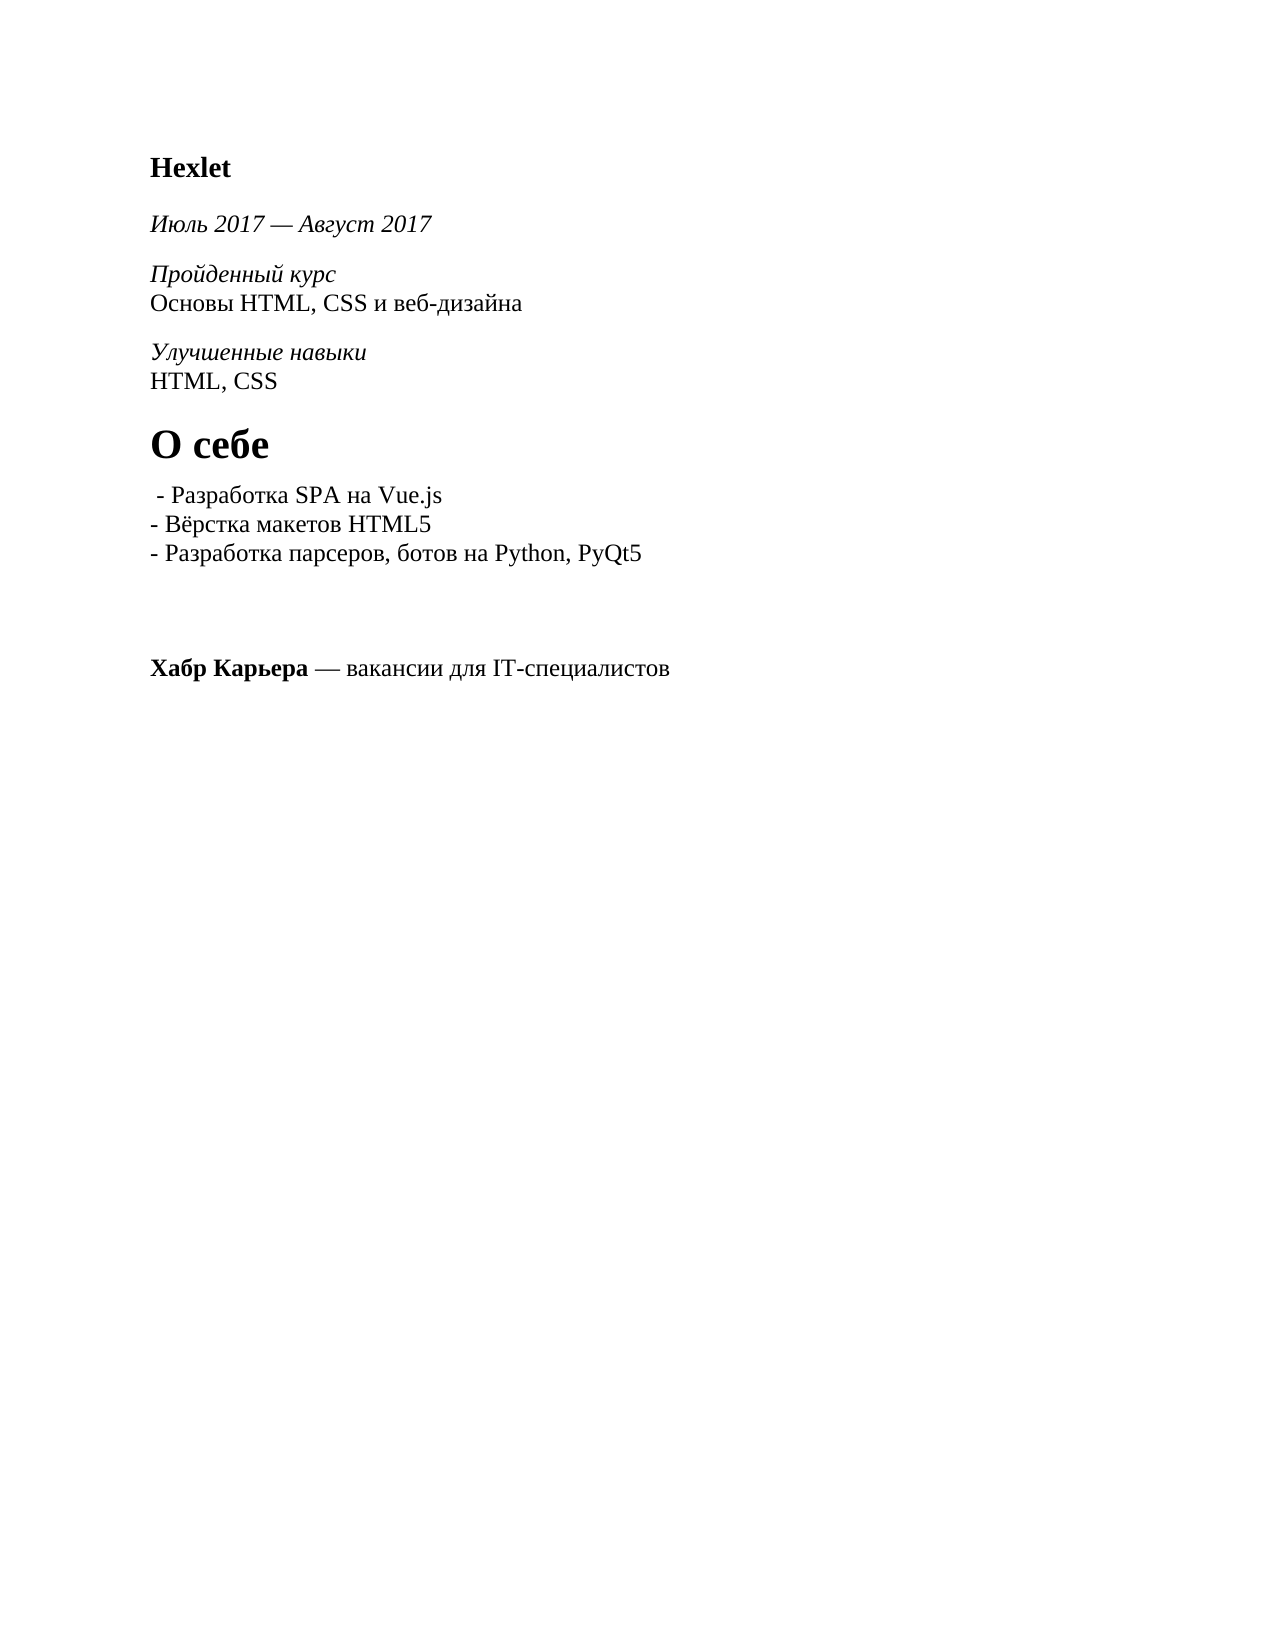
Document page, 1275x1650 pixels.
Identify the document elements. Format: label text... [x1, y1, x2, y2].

subtitle Июль 2017 — Август 2017 [150, 209, 1125, 238]
text - Вёрстка макетов HTML5 [150, 509, 1125, 538]
subtitle О себе [150, 420, 1125, 468]
text Хабр Карьера — вакансии для IT-специалистов [150, 653, 1125, 681]
text Основы HTML, CSS и веб-дизайна [150, 288, 1125, 316]
subtitle Улучшенные навыки [150, 337, 1125, 366]
text HTML, CSS [150, 366, 1125, 395]
subtitle Пройденный курс [150, 259, 1125, 288]
text - Разработка парсеров, ботов на Python, PyQt5 [150, 538, 1125, 566]
subtitle Hexlet [150, 150, 1125, 183]
text - Разработка SPA на Vue.js [150, 480, 1125, 509]
